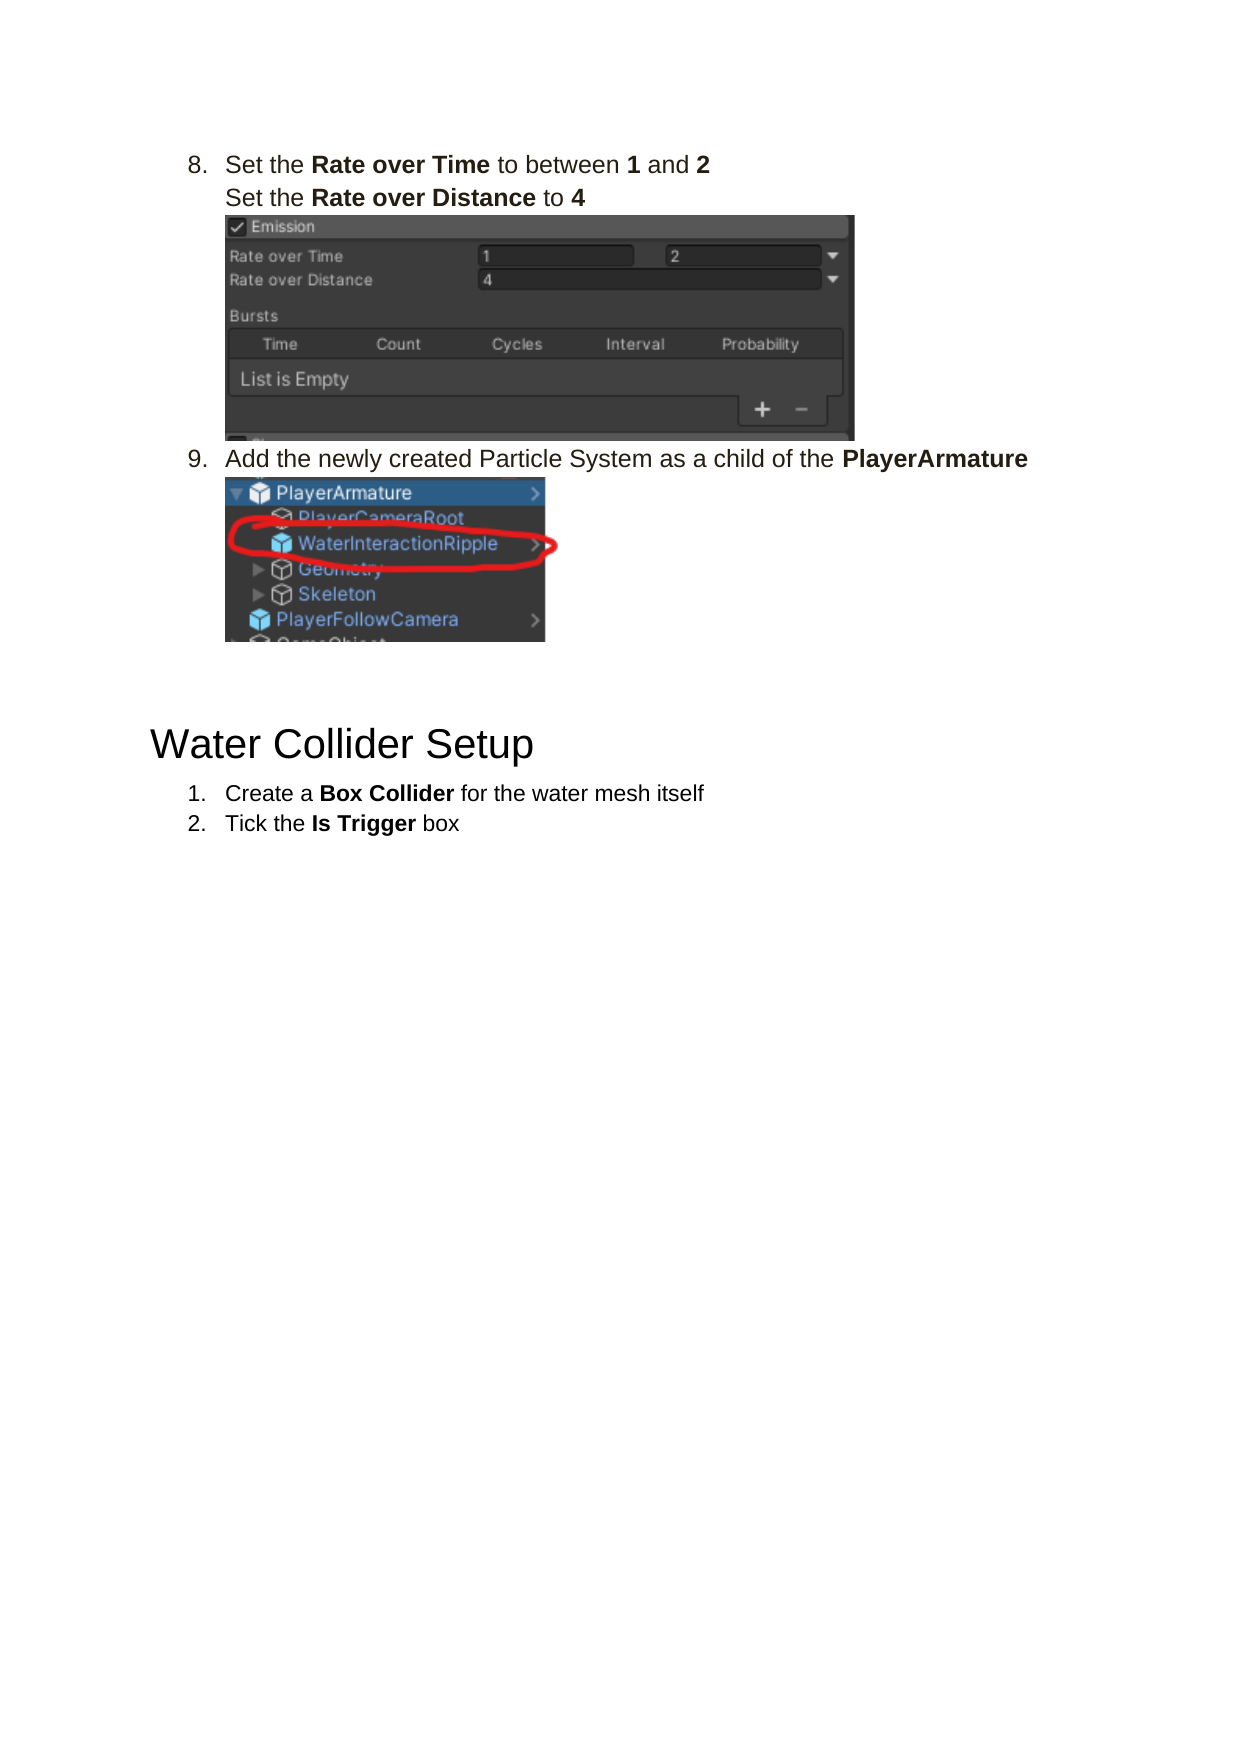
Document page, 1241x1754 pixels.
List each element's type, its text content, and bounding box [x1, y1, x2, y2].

subtitle Water Collider Setup [150, 720, 1090, 768]
picture [225, 215, 855, 441]
picture [225, 477, 561, 642]
list Create a Box Collider for the water mesh itself [187, 780, 1090, 806]
list Tick the Is Trigger box [187, 810, 1090, 837]
